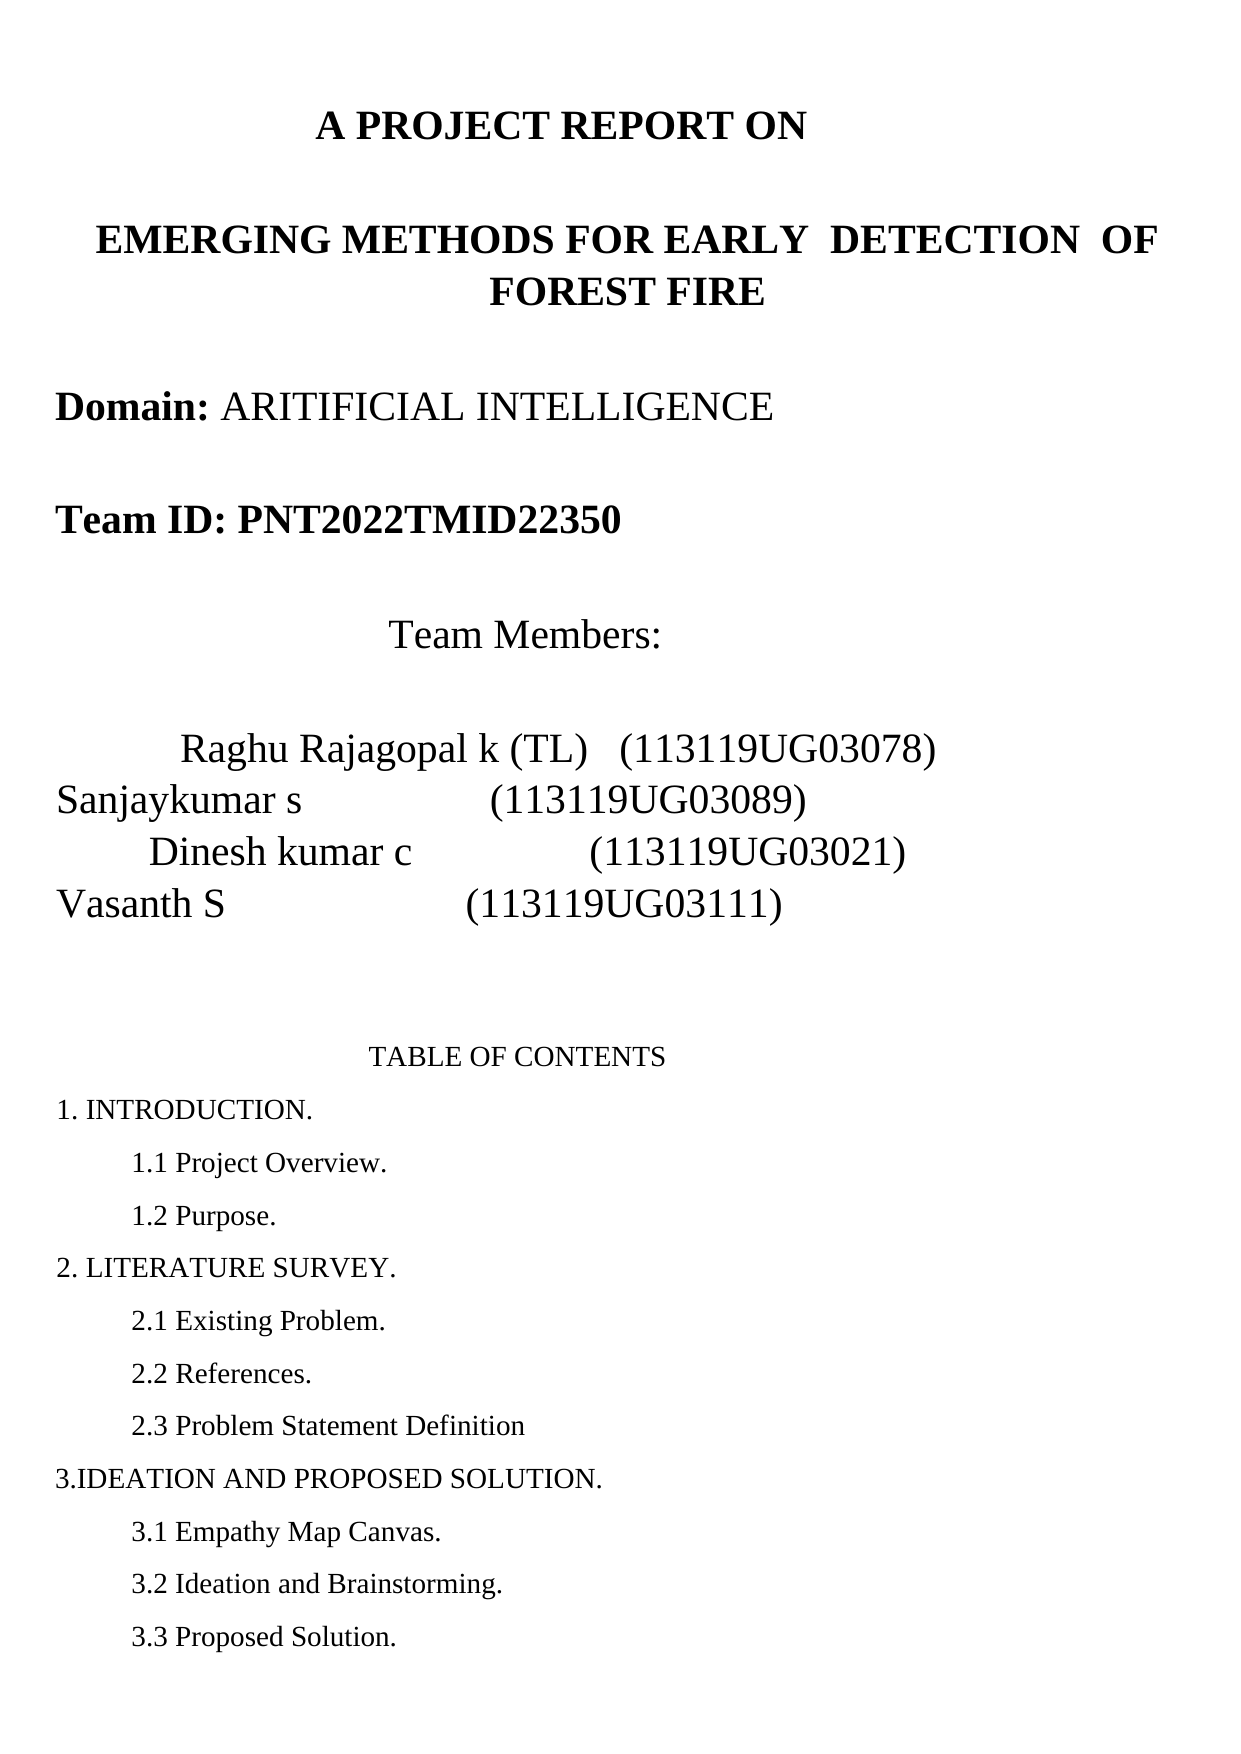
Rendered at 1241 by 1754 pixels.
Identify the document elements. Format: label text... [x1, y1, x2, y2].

list LITERATURE SURVEY. [56, 1250, 1197, 1284]
subtitle Raghu Rajagopal k (TL) (113119UG03078) Sanjaykumar s (113119UG03089) [55, 723, 1088, 823]
list Ideation and Brainstorming. [131, 1567, 1197, 1600]
subtitle Domain: ARITIFICIAL INTELLIGENCE [55, 381, 1088, 429]
list INTRODUCTION. [56, 1092, 1197, 1126]
list Proposed Solution. [131, 1619, 1197, 1653]
list Empathy Map Canvas. [131, 1514, 1197, 1547]
text TABLE OF CONTENTS [55, 1039, 1197, 1073]
subtitle Dinesh kumar c (113119UG03021) Vasanth S (113119UG03111) [55, 827, 1088, 926]
list Existing Problem. [131, 1303, 1197, 1337]
list Purpose. [131, 1198, 1197, 1231]
list Problem Statement Definition [131, 1408, 1197, 1442]
list Project Overview. [131, 1145, 1197, 1178]
text Team Members: [55, 609, 1088, 657]
text Team ID: PNT2022TMID22350 [55, 495, 1197, 543]
text 3.IDEATION AND PROPOSED SOLUTION. [55, 1461, 1197, 1495]
text FOREST FIRE [58, 266, 1197, 314]
text EMERGING METHODS FOR EARLY DETECTION OF [95, 215, 1197, 263]
text A PROJECT REPORT ON [55, 100, 1197, 148]
list References. [131, 1356, 1197, 1389]
